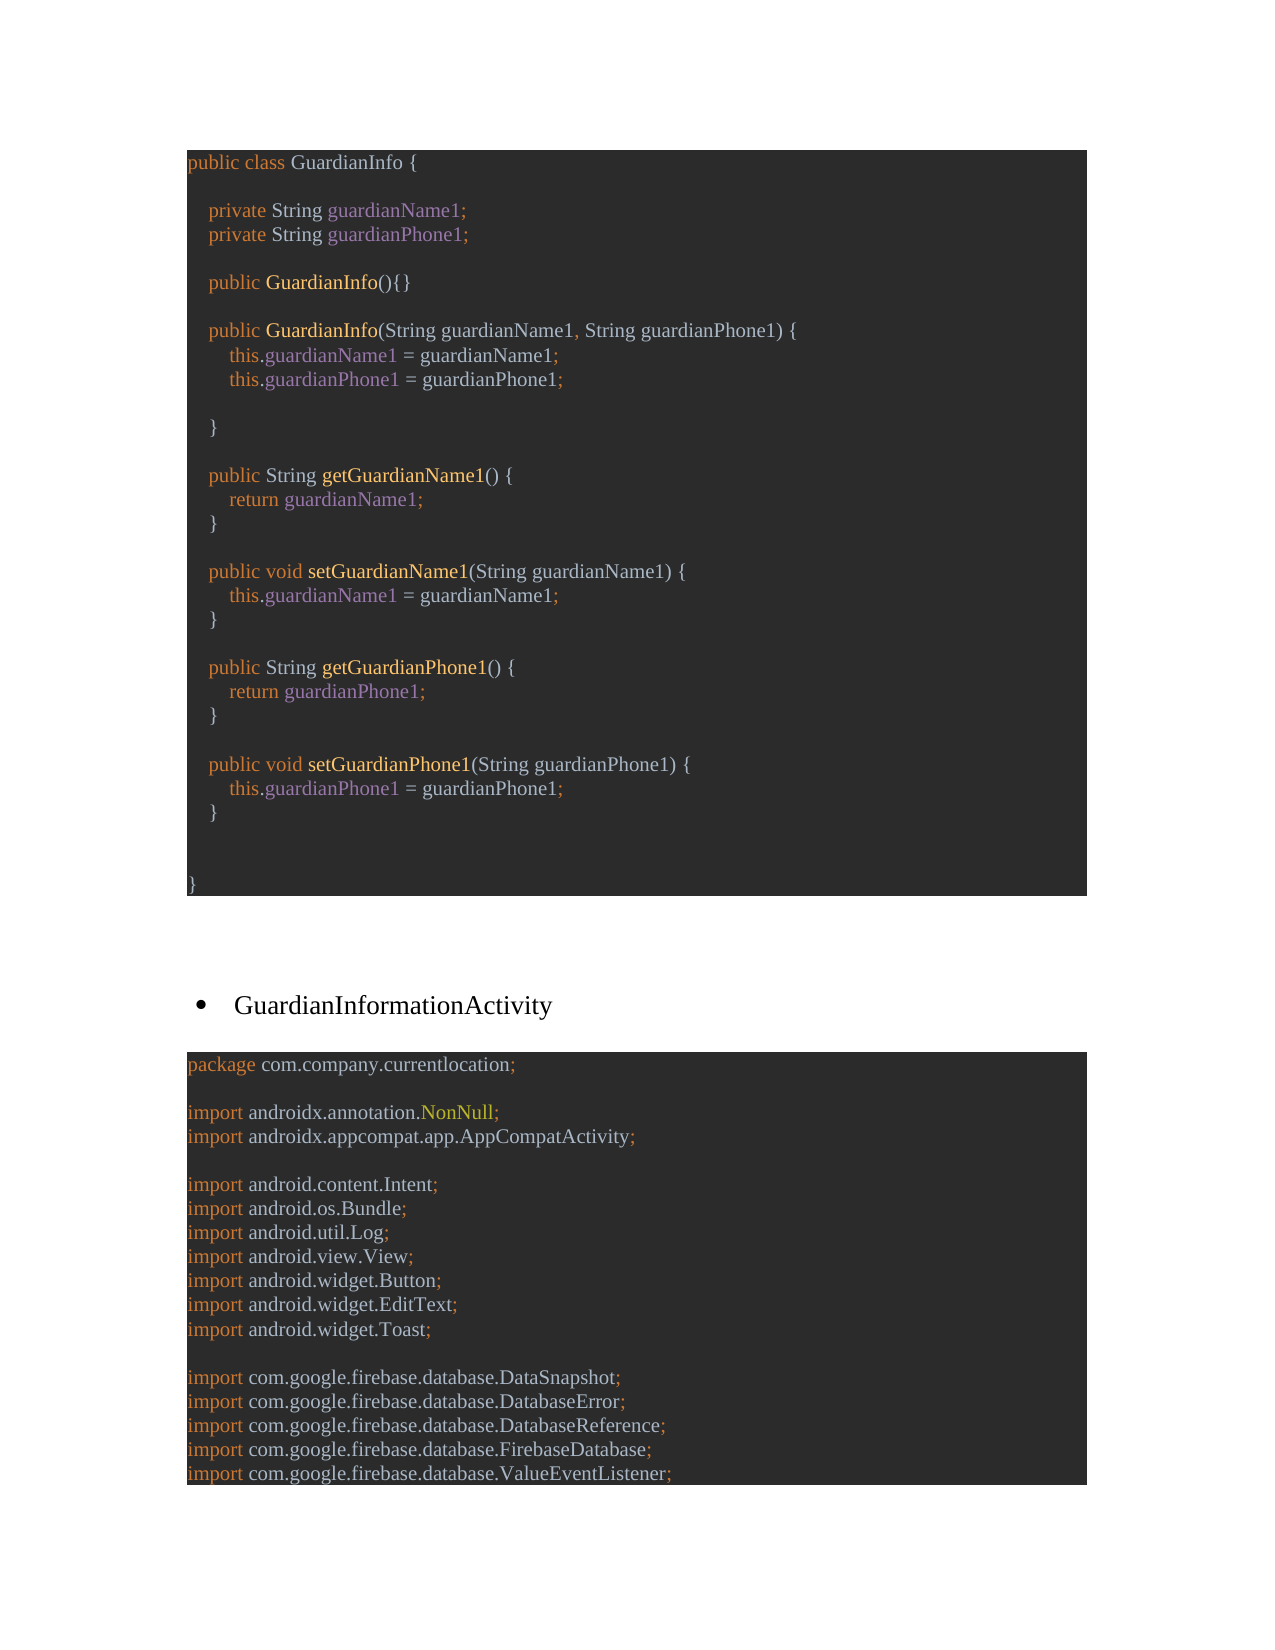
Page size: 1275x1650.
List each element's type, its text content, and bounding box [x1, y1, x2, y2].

list GuardianInformationActivity [196, 989, 1087, 1021]
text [187, 150, 1087, 896]
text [187, 1052, 1087, 1485]
